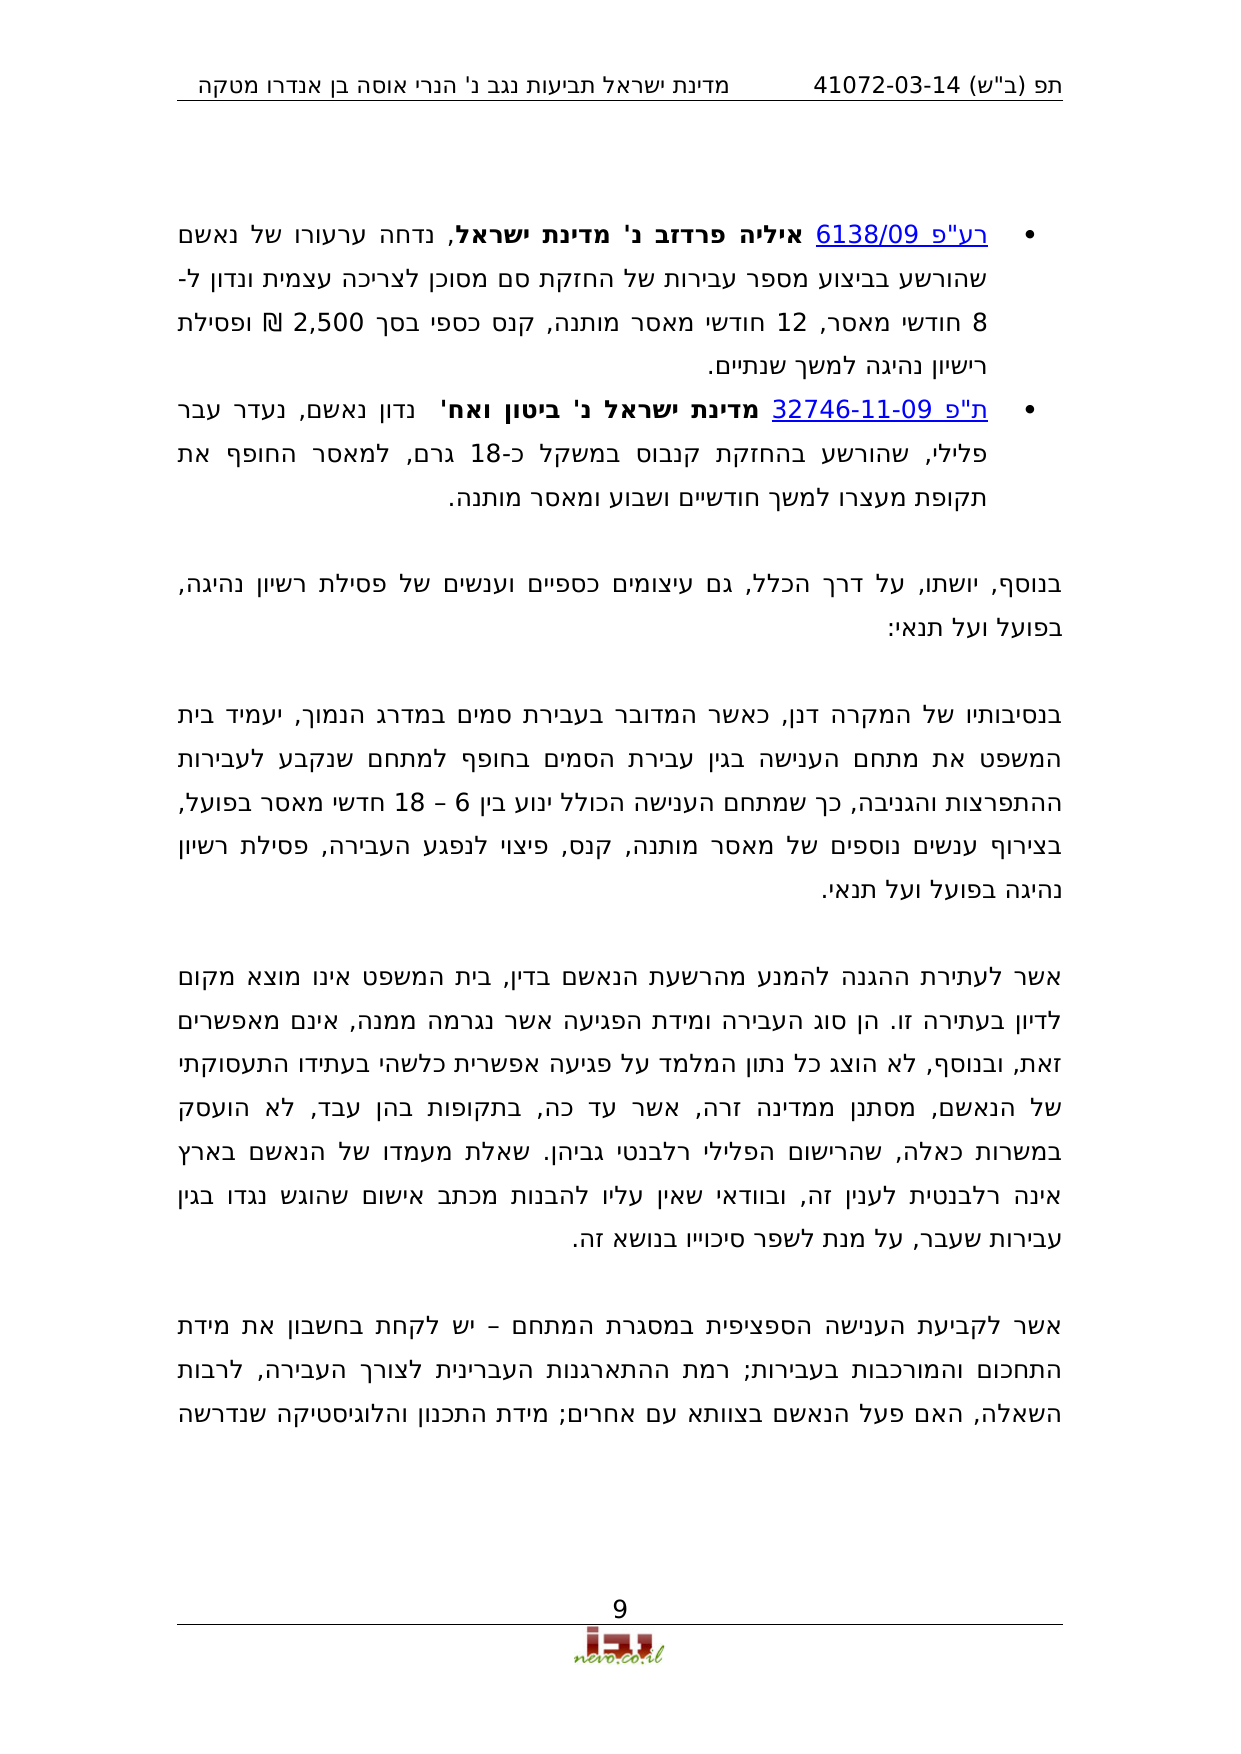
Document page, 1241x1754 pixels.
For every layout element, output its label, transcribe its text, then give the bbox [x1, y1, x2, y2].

list ת"פ 32746-11-09 מדינת ישראל נ' ביטון ואח' נדון נאשם, נעדר עבר פלילי, שהורשע בהחזקת קנבוס במשקל כ-18 גרם, למאסר החופף את תקופת מעצרו למשך חודשיים ושבוע ומאסר מותנה. [177, 395, 1026, 512]
list רע"פ 6138/09 איליה פרדזב נ' מדינת ישראל, נדחה ערעורו של נאשם שהורשע בביצוע מספר עבירות של החזקת סם מסוכן לצריכה עצמית ונדון ל-8 חודשי מאסר, 12 חודשי מאסר מותנה, קנס כספי בסך 2,500 ₪ ופסילת רישיון נהיגה למשך שנתיים. [177, 220, 1026, 381]
picture [574, 1626, 666, 1665]
text בנוסף, יושתו, על דרך הכלל, גם עיצומים כספיים וענשים של פסילת רשיון נהיגה, בפועל ועל תנאי: [177, 570, 1063, 643]
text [177, 1312, 1063, 1428]
text בנסיבותיו של המקרה דנן, כאשר המדובר בעבירת סמים במדרג הנמוך, יעמיד בית המשפט את מתחם הענישה בגין עבירת הסמים בחופף למתחם שנקבע לעבירות ההתפרצות והגניבה, כך שמתחם הענישה הכולל ינוע בין 6 – 18 חדשי מאסר בפועל, בצירוף ענשים נוספים של מאסר מותנה, קנס, פיצוי לנפגע העבירה, פסילת רשיון נהיגה בפועל ועל תנאי. [177, 700, 1063, 904]
text אשר לעתירת ההגנה להמנע מהרשעת הנאשם בדין, בית המשפט אינו מוצא מקום לדיון בעתירה זו. הן סוג העבירה ומידת הפגיעה אשר נגרמה ממנה, אינם מאפשרים זאת, ובנוסף, לא הוצג כל נתון המלמד על פגיעה אפשרית כלשהי בעתידו התעסוקתי של הנאשם, מסתנן ממדינה זרה, אשר עד כה, בתקופות בהן עבד, לא הועסק במשרות כאלה, שהרישום הפלילי רלבנטי גביהן. שאלת מעמדו של הנאשם בארץ אינה רלבנטית לענין זה, ובוודאי שאין עליו להבנות מכתב אישום שהוגש נגדו בגין עבירות שעבר, על מנת לשפר סיכוייו בנושא זה. [177, 962, 1063, 1254]
